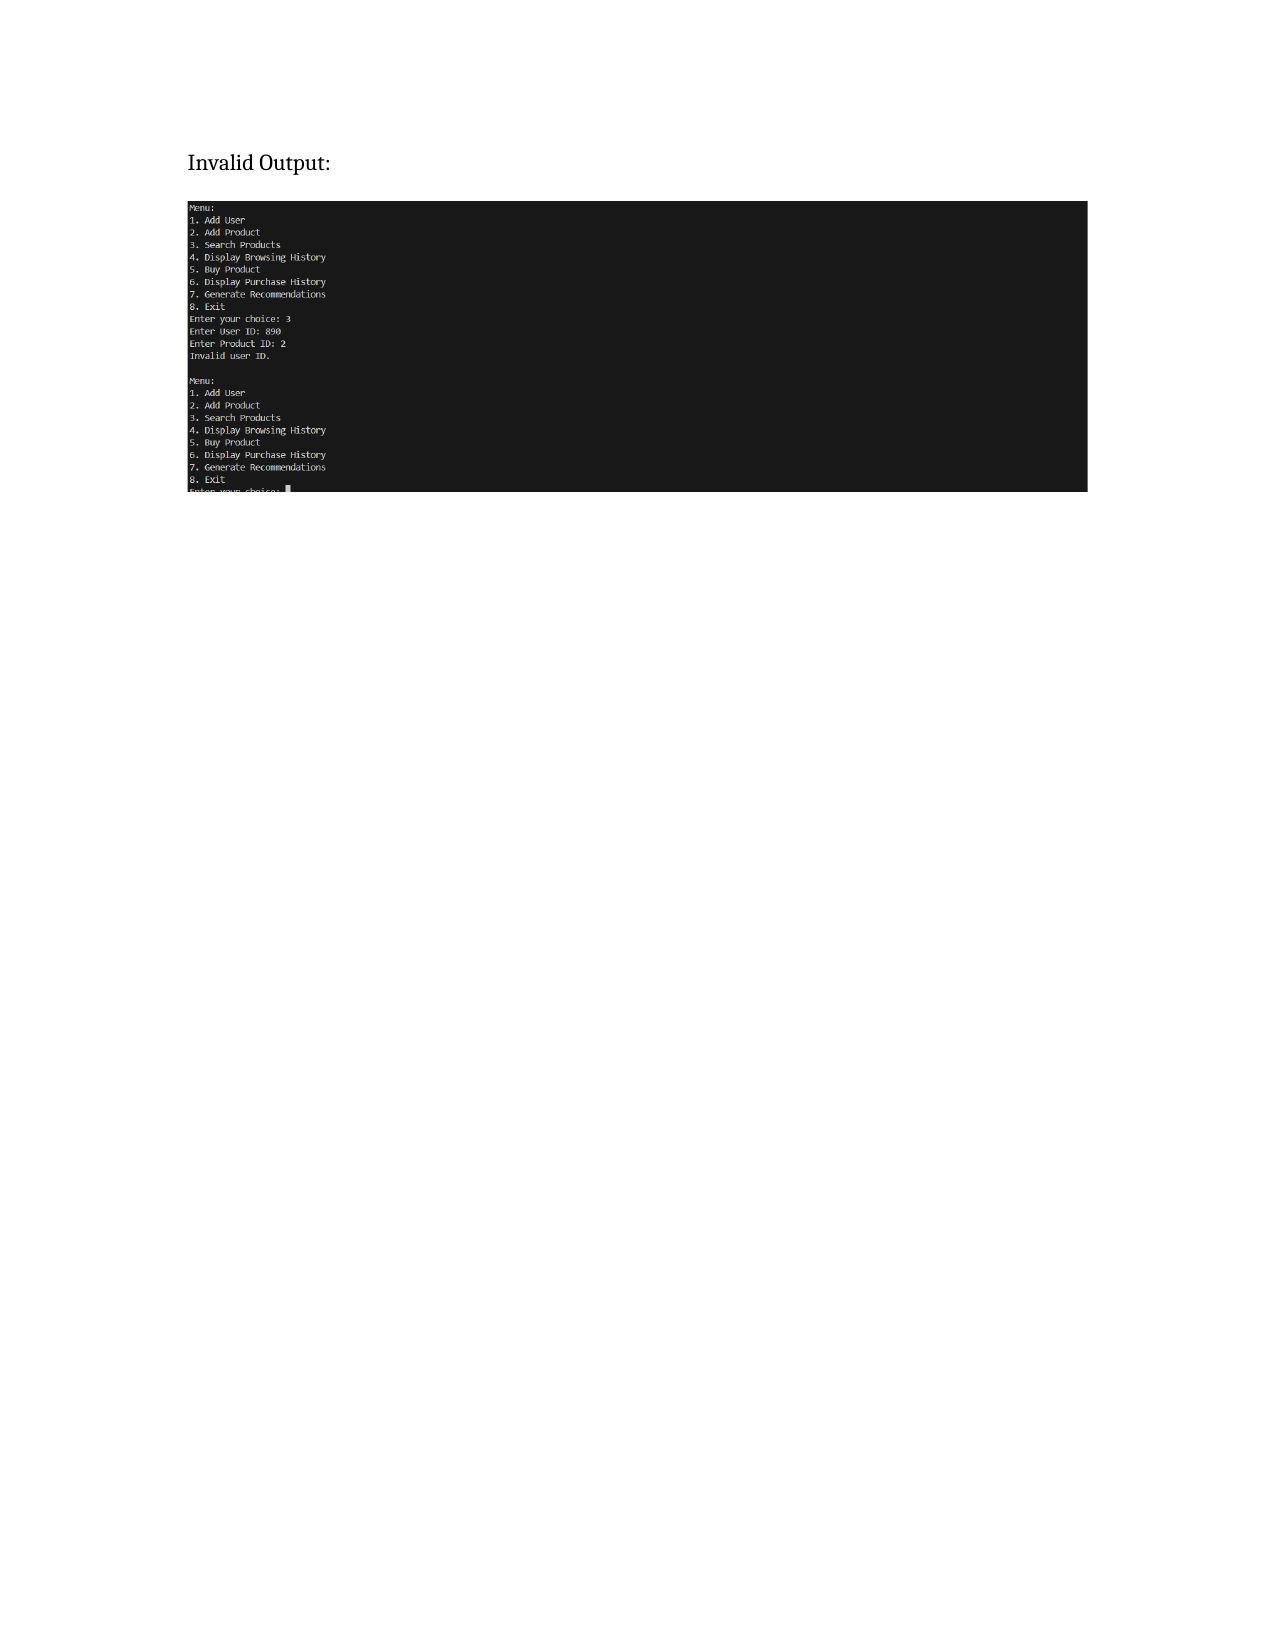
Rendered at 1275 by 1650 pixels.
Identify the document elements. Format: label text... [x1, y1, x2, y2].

picture [187, 201, 1088, 492]
text Invalid Output: [187, 150, 1087, 176]
